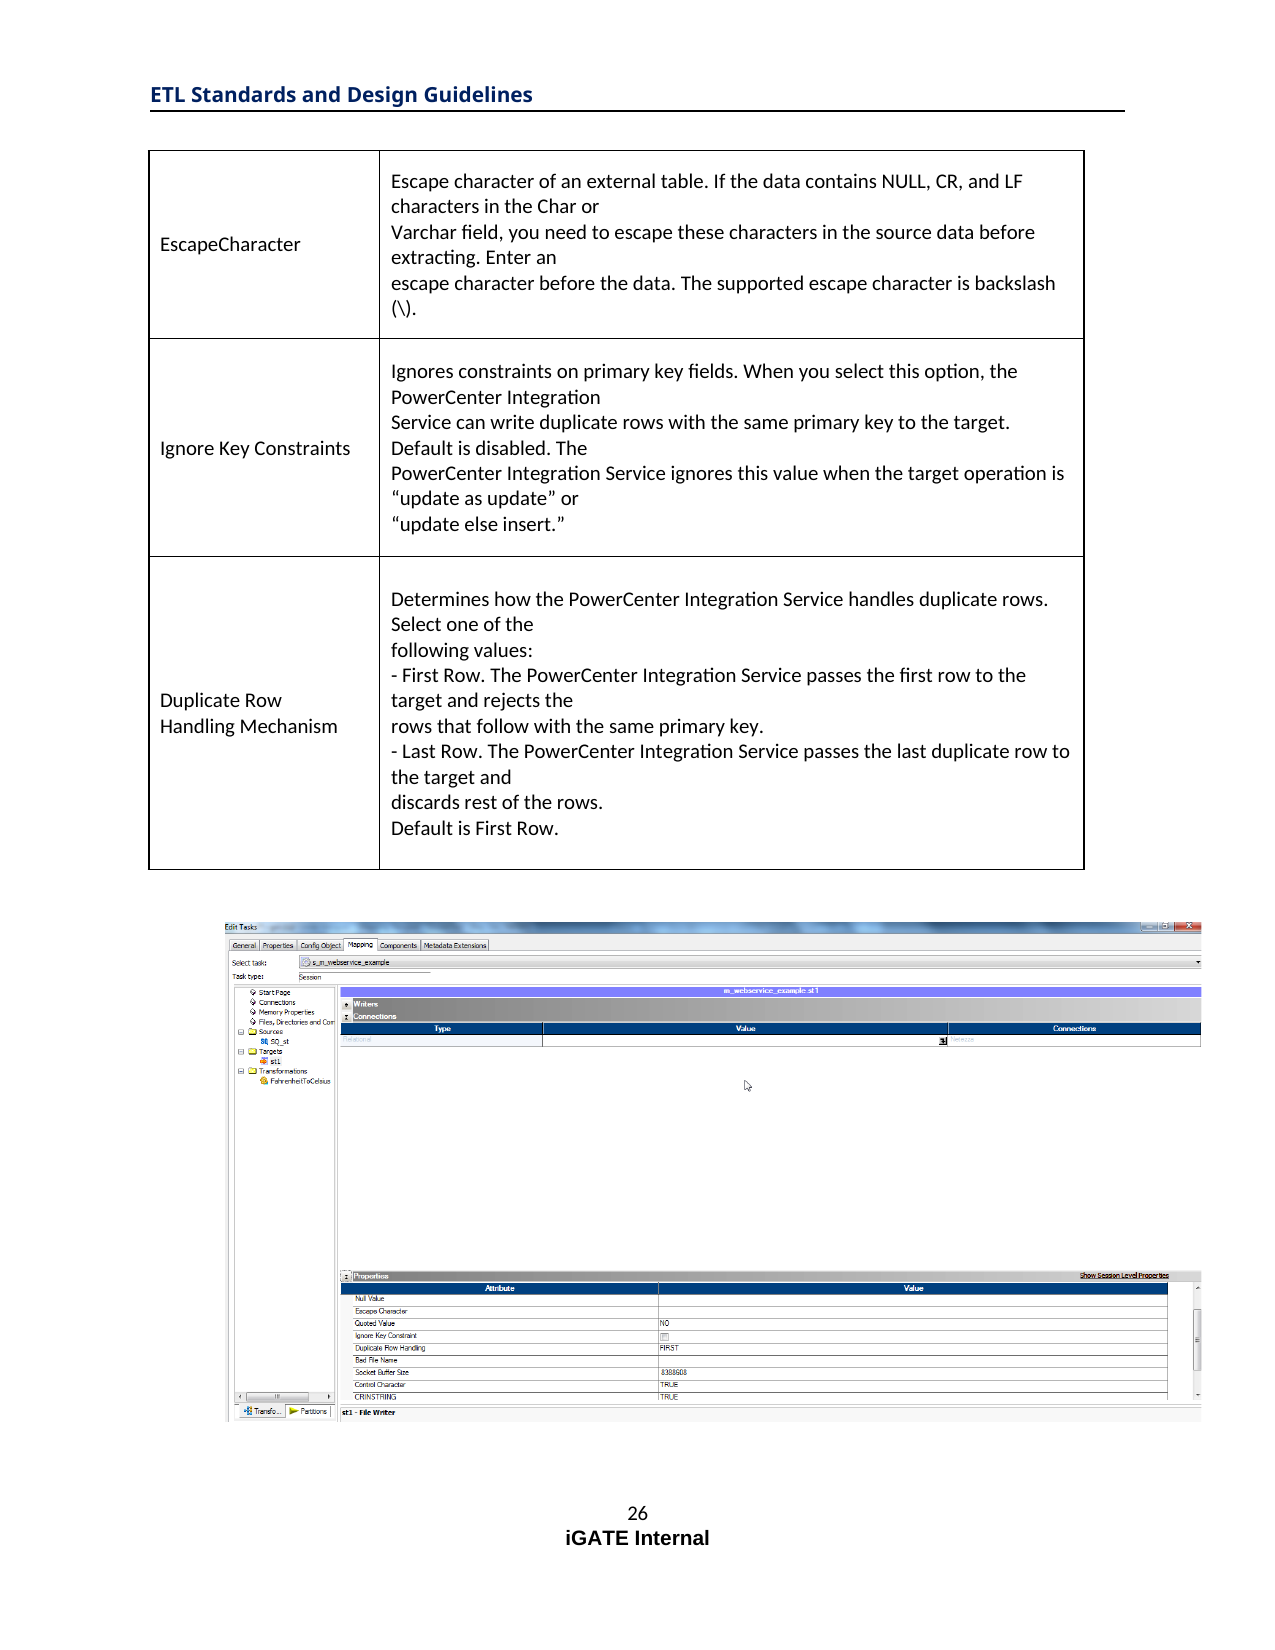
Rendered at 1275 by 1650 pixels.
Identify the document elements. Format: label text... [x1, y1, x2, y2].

picture [225, 922, 1202, 1422]
table_cell Determines how the PowerCenter Integration Service handles duplicate rows. Select one of the following values: - First Row. The PowerCenter Integration Service passes the first row to the target and rejects the rows that follow with the same primary key. - Last Row. The PowerCenter Integration Service passes the last duplicate row to the target and discards rest of the rows. Default is First Row. [380, 557, 1083, 869]
table_cell Ignores constraints on primary key fields. When you select this option, the PowerCenter Integration Service can write duplicate rows with the same primary key to the target. Default is disabled. The PowerCenter Integration Service ignores this value when the target operation is “update as update” or “update else insert.” [380, 339, 1083, 556]
table_cell Ignore Key Constraints [150, 339, 379, 556]
table_cell EscapeCharacter [150, 151, 379, 337]
table_cell Duplicate Row Handling Mechanism [150, 557, 379, 869]
table_cell Escape character of an external table. If the data contains NULL, CR, and LF characters in the Char or Varchar field, you need to escape these characters in the source data before extracting. Enter an escape character before the data. The supported escape character is backslash (\). [380, 151, 1083, 337]
